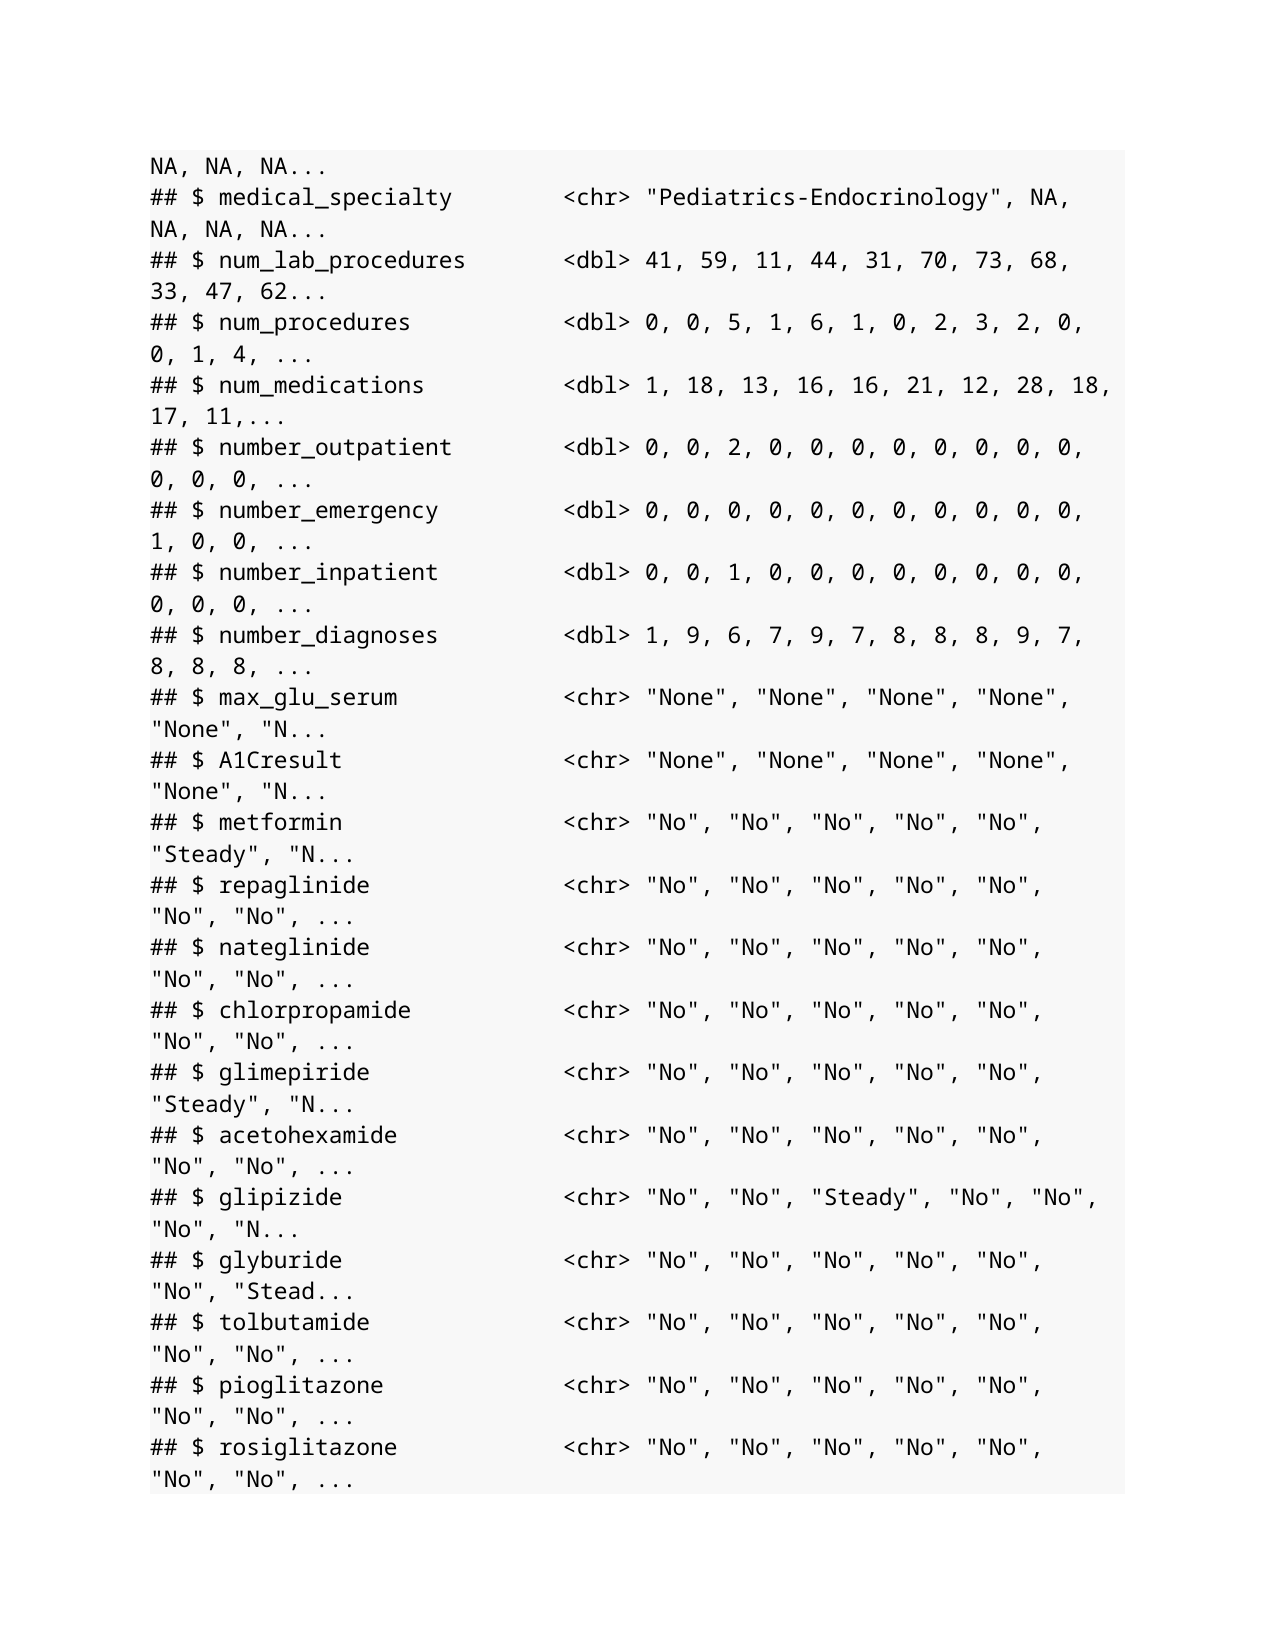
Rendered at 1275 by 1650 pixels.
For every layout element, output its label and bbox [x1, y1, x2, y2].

text [150, 150, 1125, 1494]
